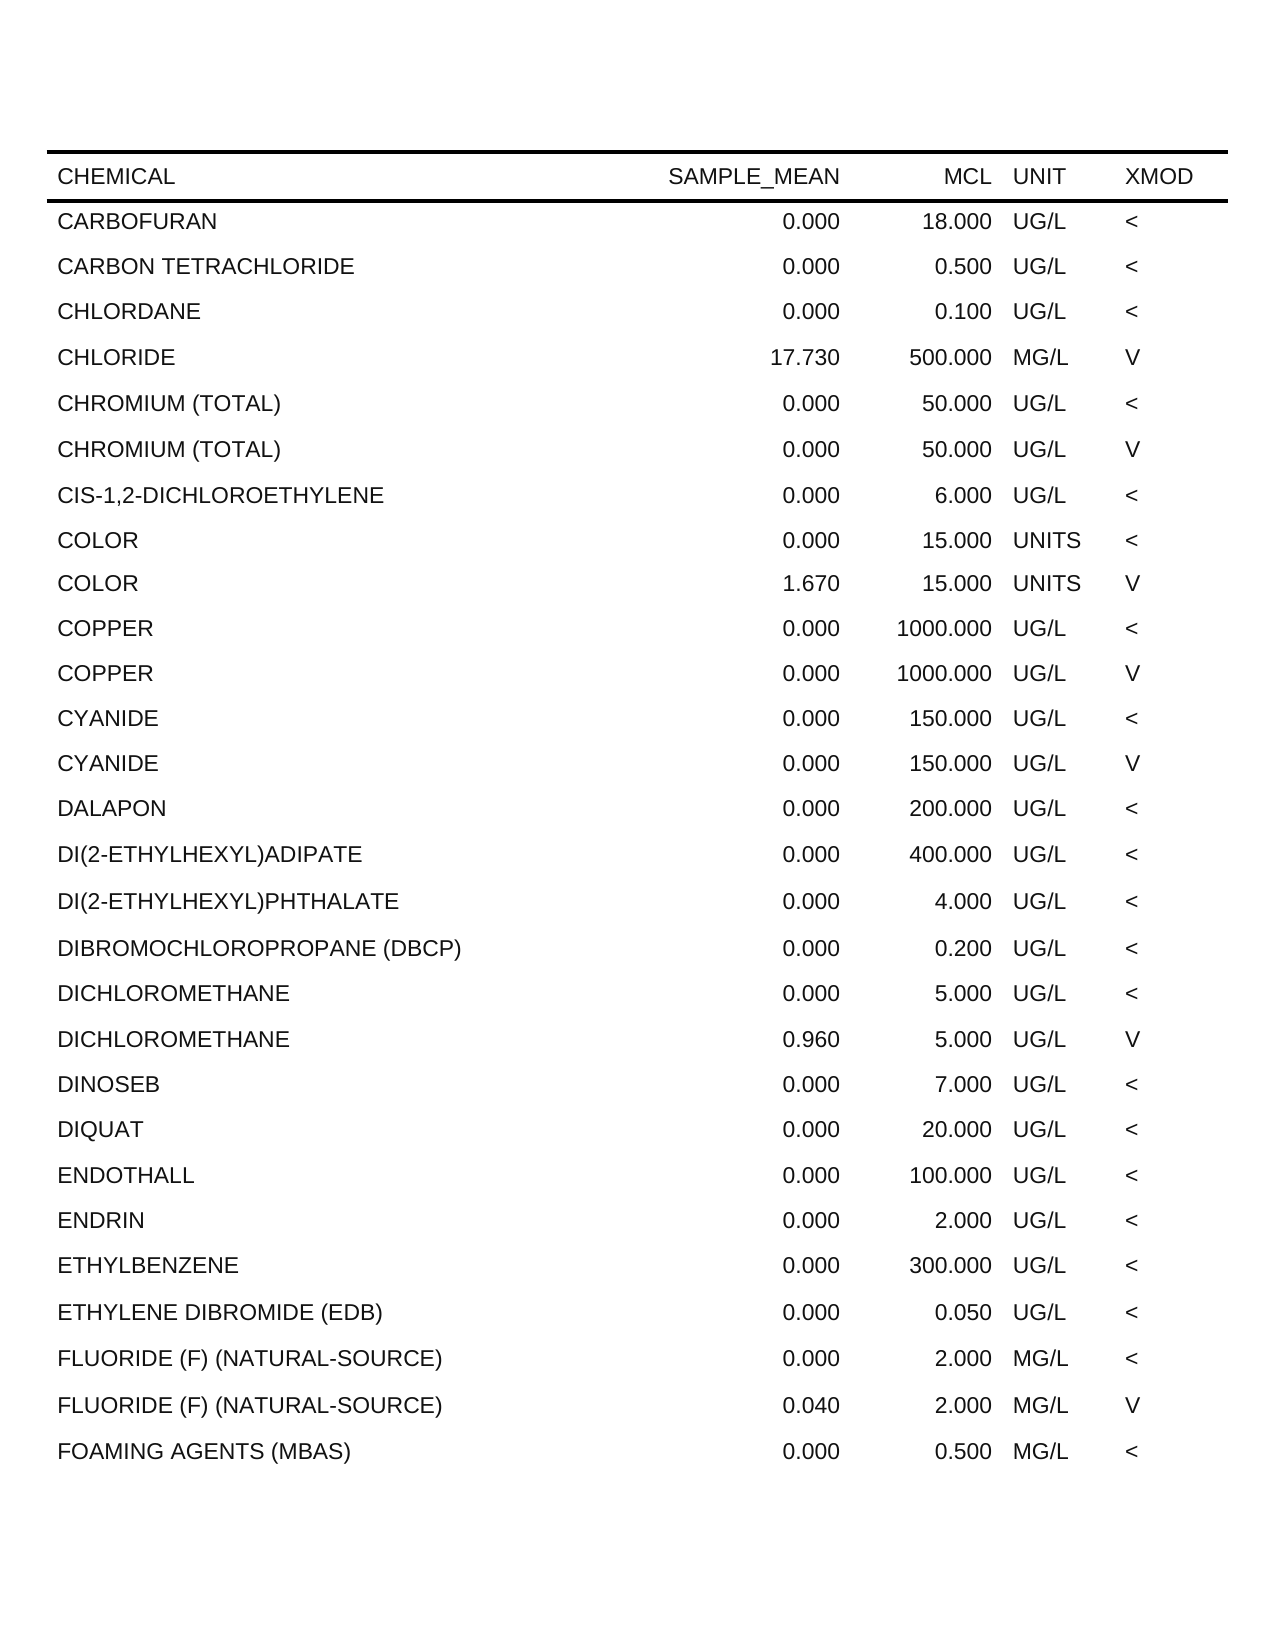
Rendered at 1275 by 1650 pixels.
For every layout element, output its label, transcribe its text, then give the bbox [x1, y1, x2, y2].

table_cell < [1114, 605, 1228, 650]
table_cell < [1114, 1198, 1228, 1243]
table_header CHEMICAL [47, 154, 638, 198]
table_cell < [1114, 1107, 1228, 1153]
table_cell 0.000 [638, 518, 850, 562]
table_cell MG/L [1002, 1381, 1114, 1428]
table_cell < [1114, 1288, 1228, 1335]
table_cell UG/L [1002, 1288, 1114, 1335]
table_cell < [1114, 924, 1228, 971]
table_cell DICHLOROMETHANE [47, 1016, 638, 1061]
table_cell 50.000 [850, 426, 1002, 472]
table_cell V [1114, 334, 1228, 379]
table_header MCL [850, 154, 1002, 198]
table_cell ENDRIN [47, 1198, 638, 1243]
table_cell DI(2-ETHYLHEXYL)PHTHALATE [47, 878, 638, 924]
table_cell V [1114, 426, 1228, 472]
table_cell 0.960 [638, 1016, 850, 1061]
table_cell DIQUAT [47, 1107, 638, 1153]
table_cell COLOR [47, 562, 638, 605]
table_cell UG/L [1002, 1198, 1114, 1243]
table_cell 50.000 [850, 379, 1002, 426]
table_cell 0.200 [850, 924, 1002, 971]
table_cell DIBROMOCHLOROPROPANE (DBCP) [47, 924, 638, 971]
table_cell < [1114, 1153, 1228, 1198]
table_cell 0.000 [638, 605, 850, 650]
table_cell < [1114, 971, 1228, 1016]
table_cell < [1114, 473, 1228, 518]
table_cell 17.730 [638, 334, 850, 379]
table_cell 0.040 [638, 1381, 850, 1428]
table_cell UG/L [1002, 289, 1114, 334]
table_cell 0.000 [638, 244, 850, 289]
table_cell 0.000 [638, 831, 850, 878]
table_cell CHROMIUM (TOTAL) [47, 426, 638, 472]
table_cell 400.000 [850, 831, 1002, 878]
table_cell 100.000 [850, 1153, 1002, 1198]
table_cell < [1114, 244, 1228, 289]
table_cell 0.500 [850, 1428, 1002, 1474]
table_header XMOD [1114, 154, 1228, 198]
table_cell MG/L [1002, 1428, 1114, 1474]
table_cell 0.000 [638, 1428, 850, 1474]
table_cell < [1114, 786, 1228, 831]
table_cell < [1114, 1243, 1228, 1288]
table_cell 0.000 [638, 379, 850, 426]
table_cell 5.000 [850, 971, 1002, 1016]
table_cell < [1114, 696, 1228, 741]
table_cell 0.000 [638, 1335, 850, 1381]
table_cell FLUORIDE (F) (NATURAL-SOURCE) [47, 1335, 638, 1381]
table_cell UG/L [1002, 244, 1114, 289]
table_cell 0.000 [638, 289, 850, 334]
table_cell V [1114, 741, 1228, 786]
table_cell 0.000 [638, 1288, 850, 1335]
table_cell CARBON TETRACHLORIDE [47, 244, 638, 289]
table_cell UG/L [1002, 1153, 1114, 1198]
table_cell < [1114, 1428, 1228, 1474]
table_header UNIT [1002, 154, 1114, 198]
table_cell 0.000 [638, 924, 850, 971]
table_cell UG/L [1002, 650, 1114, 696]
table_cell UNITS [1002, 562, 1114, 605]
table_cell 0.100 [850, 289, 1002, 334]
table_cell MG/L [1002, 1335, 1114, 1381]
table_cell 5.000 [850, 1016, 1002, 1061]
table_cell CHLORDANE [47, 289, 638, 334]
table_cell 300.000 [850, 1243, 1002, 1288]
table_cell UG/L [1002, 741, 1114, 786]
table_cell UG/L [1002, 426, 1114, 472]
table_cell DINOSEB [47, 1061, 638, 1107]
table_cell UG/L [1002, 696, 1114, 741]
table_cell 0.000 [638, 473, 850, 518]
table_cell UG/L [1002, 786, 1114, 831]
table_cell FLUORIDE (F) (NATURAL-SOURCE) [47, 1381, 638, 1428]
table_cell 0.000 [638, 741, 850, 786]
table_cell COPPER [47, 605, 638, 650]
table_cell 0.000 [638, 1243, 850, 1288]
table_cell CARBOFURAN [47, 203, 638, 244]
table_cell 0.000 [638, 786, 850, 831]
table_cell 0.000 [638, 426, 850, 472]
table_cell 0.000 [638, 650, 850, 696]
table_cell V [1114, 1016, 1228, 1061]
table_cell 6.000 [850, 473, 1002, 518]
table_cell 0.000 [638, 1153, 850, 1198]
table_cell 2.000 [850, 1198, 1002, 1243]
table_cell UG/L [1002, 924, 1114, 971]
table_cell 0.000 [638, 971, 850, 1016]
table_cell 0.000 [638, 203, 850, 244]
table_cell 2.000 [850, 1335, 1002, 1381]
table_cell MG/L [1002, 334, 1114, 379]
table_cell < [1114, 518, 1228, 562]
table_cell V [1114, 562, 1228, 605]
table_cell CYANIDE [47, 741, 638, 786]
table_cell < [1114, 203, 1228, 244]
table_cell 0.000 [638, 878, 850, 924]
table_cell UG/L [1002, 1061, 1114, 1107]
table_cell COLOR [47, 518, 638, 562]
table_cell 0.000 [638, 1107, 850, 1153]
table_cell UG/L [1002, 971, 1114, 1016]
table_cell 1000.000 [850, 605, 1002, 650]
table_cell 0.000 [638, 1061, 850, 1107]
table_cell 500.000 [850, 334, 1002, 379]
table_cell UG/L [1002, 473, 1114, 518]
table_cell UG/L [1002, 878, 1114, 924]
table_cell 15.000 [850, 518, 1002, 562]
table_cell < [1114, 1061, 1228, 1107]
table_cell 150.000 [850, 741, 1002, 786]
table_cell < [1114, 878, 1228, 924]
table_cell COPPER [47, 650, 638, 696]
table_cell DICHLOROMETHANE [47, 971, 638, 1016]
table_cell UG/L [1002, 1016, 1114, 1061]
table_cell < [1114, 831, 1228, 878]
table_cell < [1114, 1335, 1228, 1381]
table_cell CHLORIDE [47, 334, 638, 379]
table_cell V [1114, 1381, 1228, 1428]
table_cell 7.000 [850, 1061, 1002, 1107]
table_cell 2.000 [850, 1381, 1002, 1428]
table_cell 18.000 [850, 203, 1002, 244]
table_cell ETHYLBENZENE [47, 1243, 638, 1288]
table_cell FOAMING AGENTS (MBAS) [47, 1428, 638, 1474]
table_cell V [1114, 650, 1228, 696]
table_cell 1000.000 [850, 650, 1002, 696]
table_cell CIS-1,2-DICHLOROETHYLENE [47, 473, 638, 518]
table_cell 15.000 [850, 562, 1002, 605]
table_cell 0.050 [850, 1288, 1002, 1335]
table_cell DI(2-ETHYLHEXYL)ADIPATE [47, 831, 638, 878]
table_cell 0.500 [850, 244, 1002, 289]
table_cell ENDOTHALL [47, 1153, 638, 1198]
table_cell UG/L [1002, 605, 1114, 650]
table_cell 0.000 [638, 696, 850, 741]
table_cell UG/L [1002, 379, 1114, 426]
table_cell UG/L [1002, 1107, 1114, 1153]
table_cell UG/L [1002, 203, 1114, 244]
table_cell CYANIDE [47, 696, 638, 741]
table_cell 20.000 [850, 1107, 1002, 1153]
table_cell CHROMIUM (TOTAL) [47, 379, 638, 426]
table_cell UNITS [1002, 518, 1114, 562]
table_cell ETHYLENE DIBROMIDE (EDB) [47, 1288, 638, 1335]
table_cell < [1114, 379, 1228, 426]
table_cell 150.000 [850, 696, 1002, 741]
table_cell 4.000 [850, 878, 1002, 924]
table_cell 200.000 [850, 786, 1002, 831]
table_cell UG/L [1002, 1243, 1114, 1288]
table_cell DALAPON [47, 786, 638, 831]
table_cell 0.000 [638, 1198, 850, 1243]
table_cell UG/L [1002, 831, 1114, 878]
table_header SAMPLE_MEAN [638, 154, 850, 198]
table_cell < [1114, 289, 1228, 334]
table_cell 1.670 [638, 562, 850, 605]
